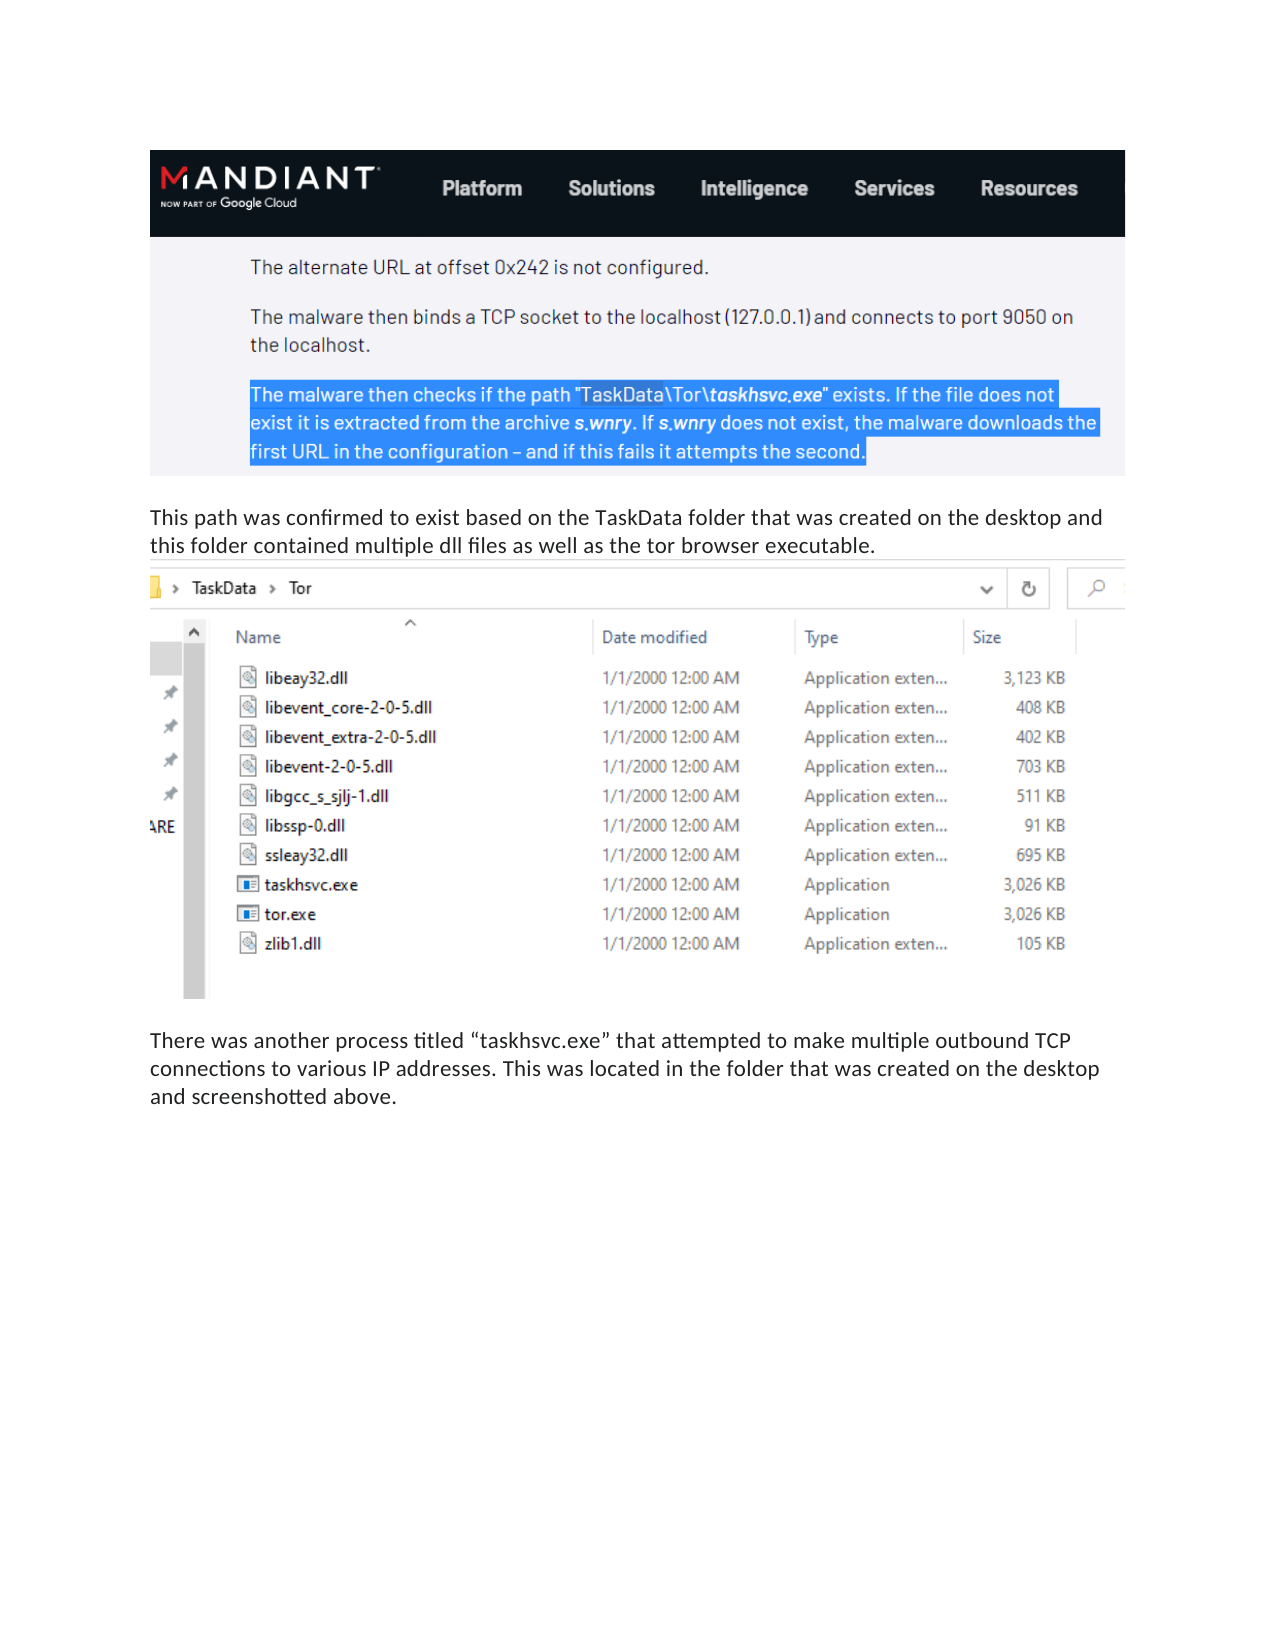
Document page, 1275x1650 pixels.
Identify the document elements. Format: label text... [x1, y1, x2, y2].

text There was another process titled “taskhsvc.exe” that attempted to make multiple outbound TCP connections to various IP addresses. This was located in the folder that was created on the desktop and screenshotted above. [150, 1026, 1125, 1111]
picture [150, 150, 1125, 476]
text This path was confirmed to exist based on the TaskData folder that was created on the desktop and this folder contained multiple dll files as well as the tor browser executable. [150, 503, 1125, 559]
picture [150, 559, 1125, 999]
